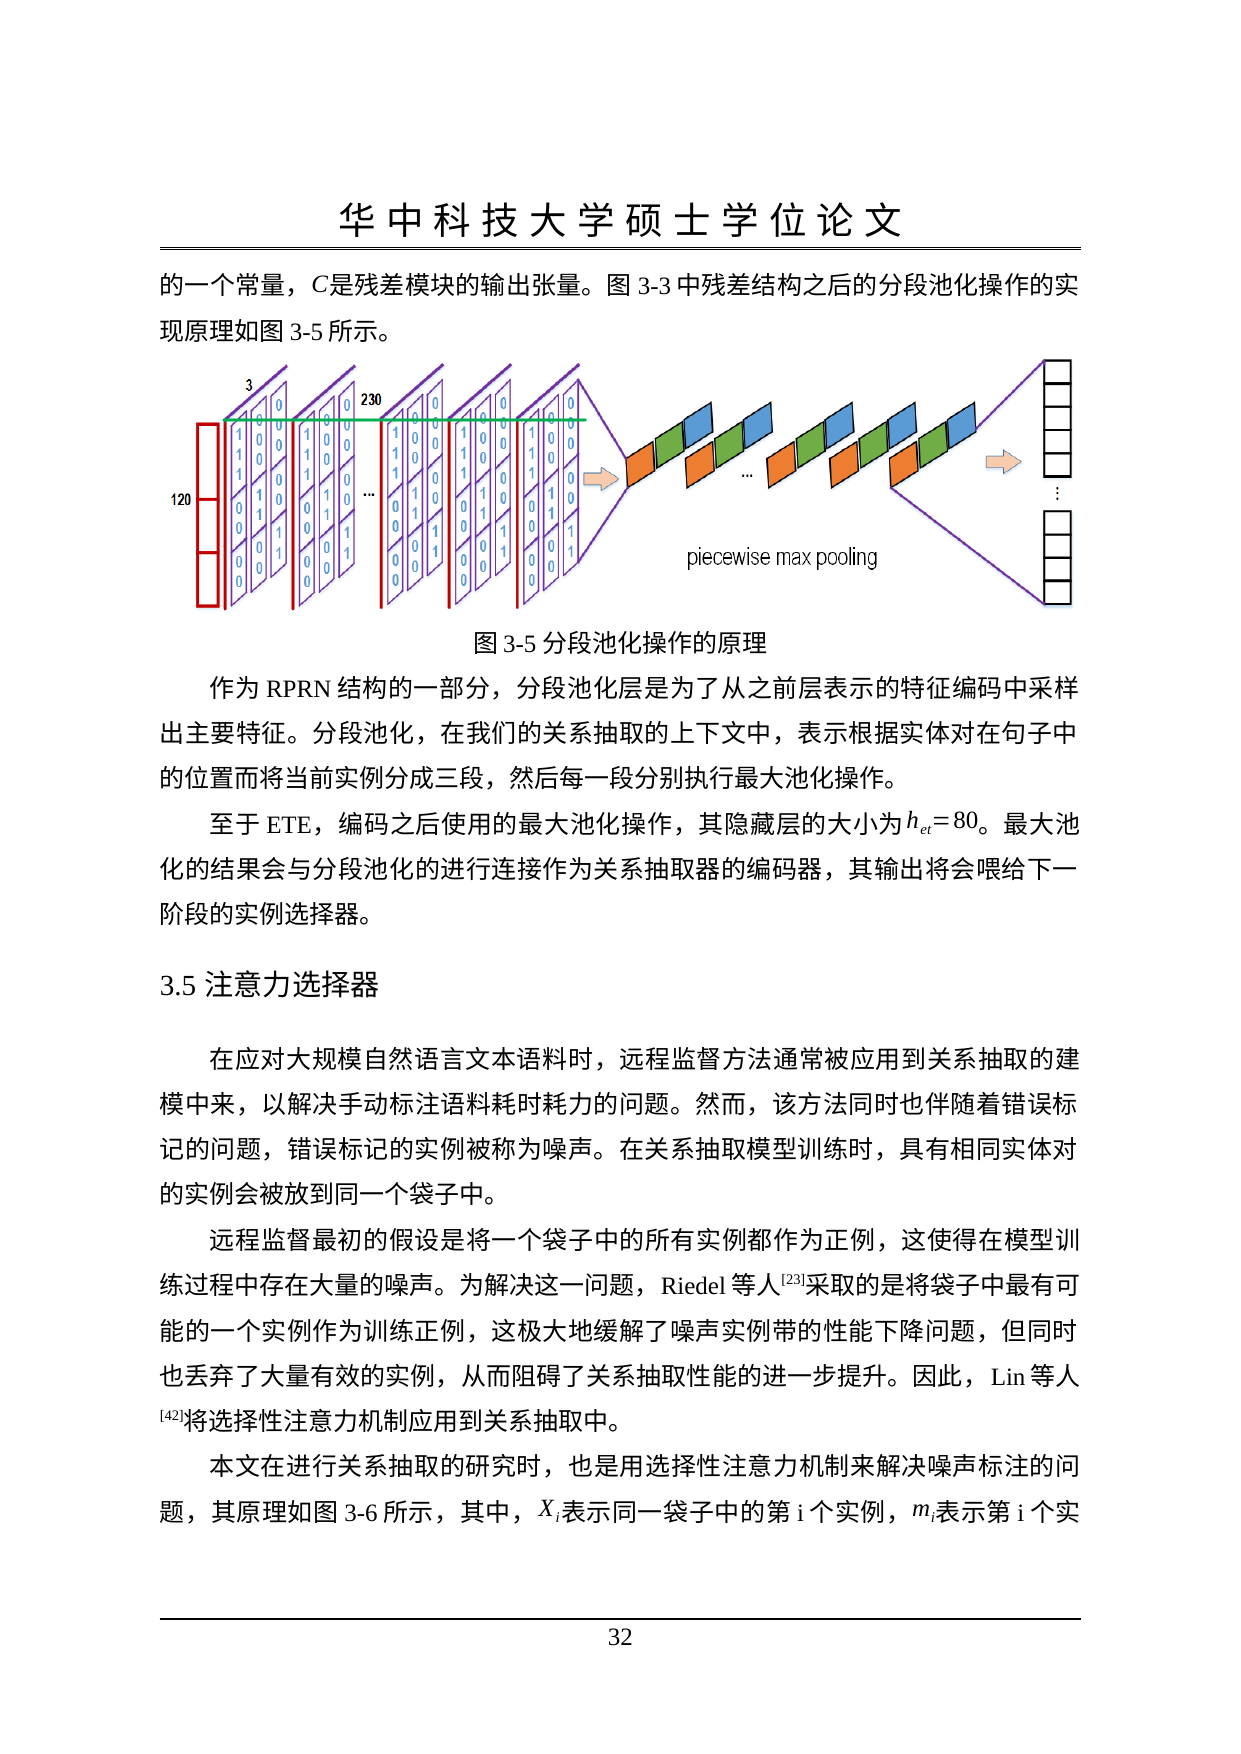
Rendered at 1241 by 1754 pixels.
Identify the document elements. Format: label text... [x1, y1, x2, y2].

text 作为RPRN结构的一部分，分段池化层是为了从之前层表示的特征编码中采样出主要特征。分段池化，在我们的关系抽取的上下文中，表示根据实体对在句子中的位置而将当前实例分成三段，然后每一段分别执行最大池化操作。 [159, 668, 1081, 795]
picture [159, 356, 1081, 616]
list 本文在进行关系抽取的研究时，也是用选择性注意力机制来解决噪声标注的问题，其原理如图3-6所示，其中，表示同一袋子中的第i个实例，表示第i个实例对应的特征潜在编码，表示由注意力机制学出的权重参数。经选择器得到的输出向量推导如公式3-11所示。 [159, 1447, 1081, 1528]
list 远程监督最初的假设是将一个袋子中的所有实例都作为正例，这使得在模型训练过程中存在大量的噪声。为解决这一问题，Riedel等人[23]采取的是将袋子中最有可能的一个实例作为训练正例，这极大地缓解了噪声实例带的性能下降问题，但同时也丢弃了大量有效的实例，从而阻碍了关系抽取性能的进一步提升。因此，Lin等人[42]将选择性注意力机制应用到关系抽取中。 [159, 1220, 1081, 1438]
text 至于ETE，编码之后使用的最大池化操作，其隐藏层的大小为。最大池化的结果会与分段池化的进行连接作为关系抽取器的编码器，其输出将会喂给下一阶段的实例选择器。 [159, 804, 1081, 931]
list 在应对大规模自然语言文本语料时，远程监督方法通常被应用到关系抽取的建模中来，以解决手动标注语料耗时耗力的问题。然而，该方法同时也伴随着错误标记的问题，错误标记的实例被称为噪声。在关系抽取模型训练时，具有相同实体对的实例会被放到同一个袋子中。 [159, 1039, 1081, 1211]
text 图3-5 分段池化操作的原理 [159, 623, 1081, 659]
subtitle 注意力选择器 [159, 961, 1081, 1003]
